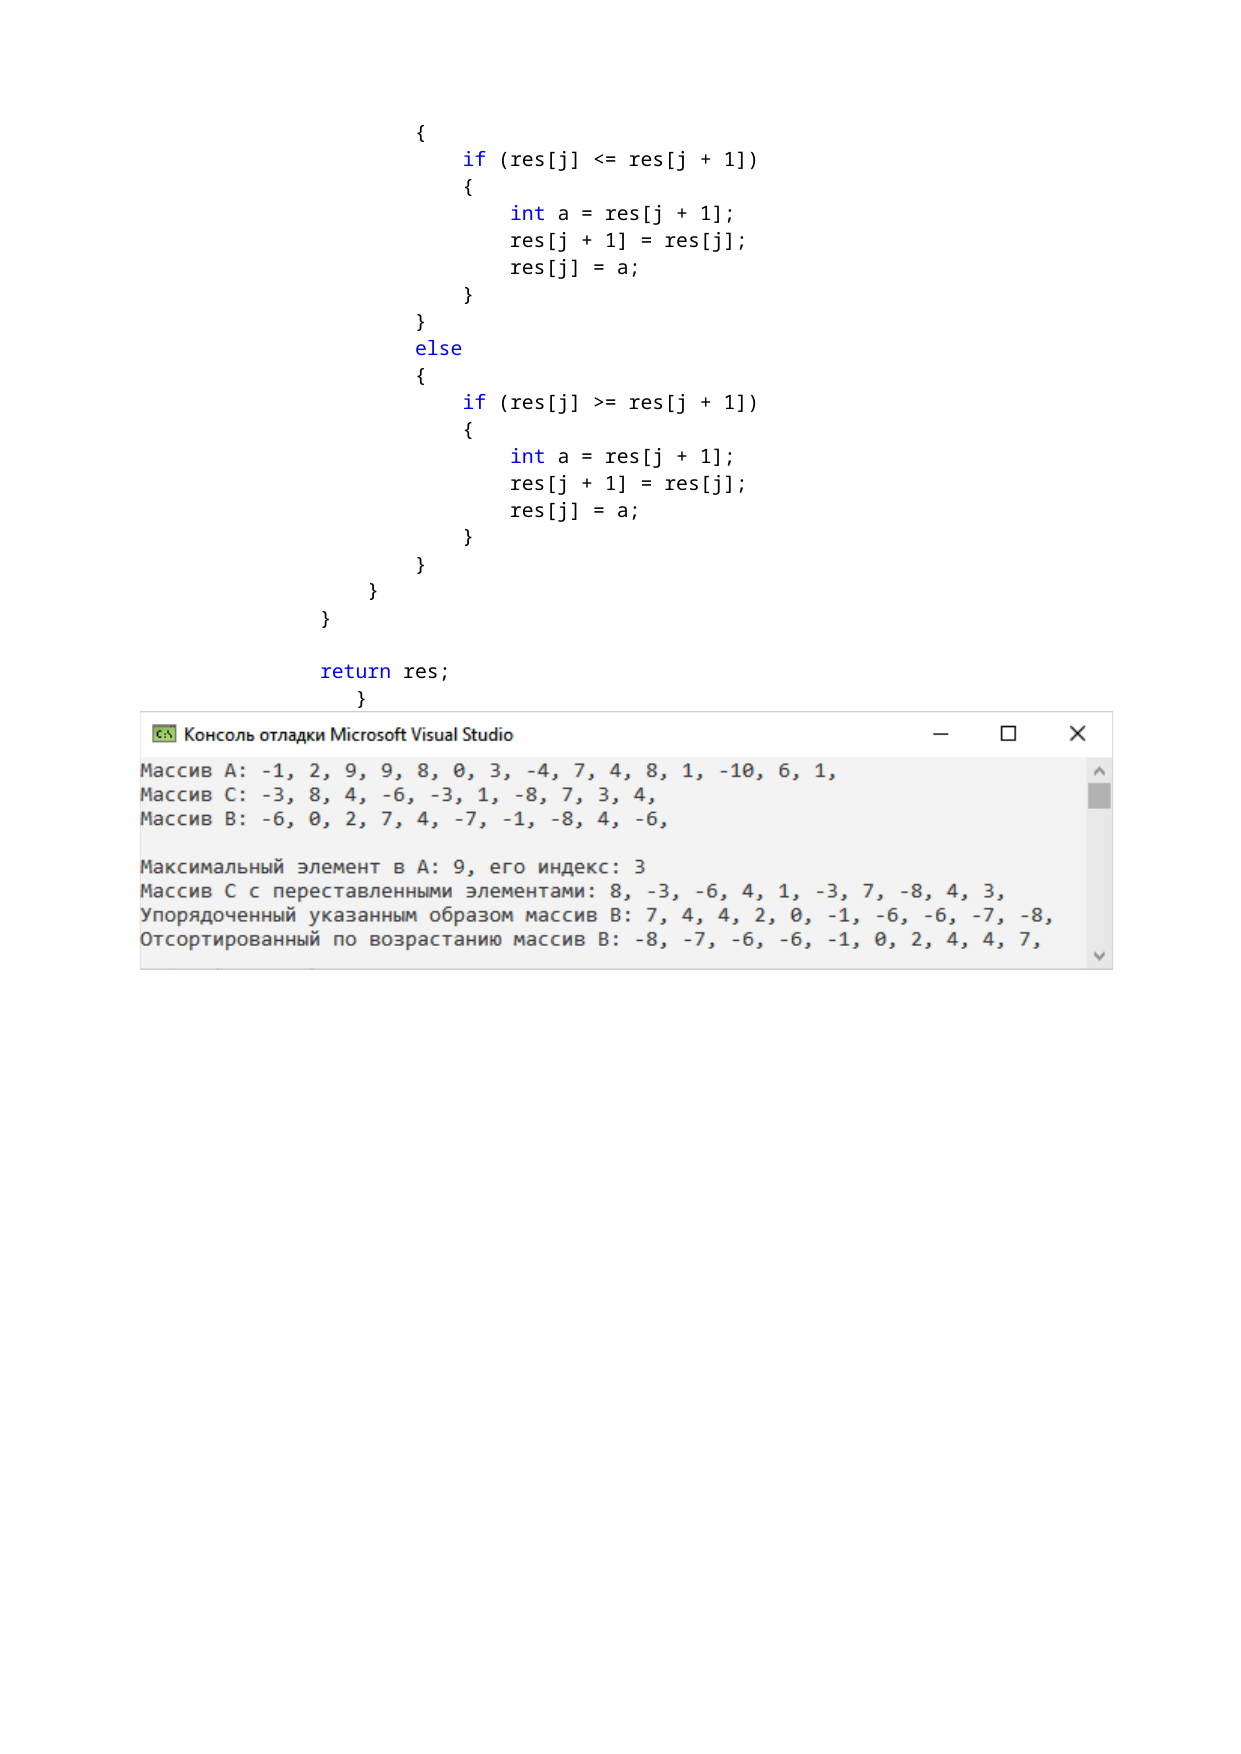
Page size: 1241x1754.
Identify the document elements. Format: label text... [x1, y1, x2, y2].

text int a = res[j + 1]; [177, 199, 1152, 226]
text } [177, 550, 1152, 577]
picture [139, 711, 1114, 970]
text res[j + 1] = res[j]; [177, 226, 1152, 253]
text { [177, 118, 1152, 145]
text res[j + 1] = res[j]; [177, 469, 1152, 496]
text { [177, 415, 1152, 442]
text int a = res[j + 1]; [177, 442, 1152, 469]
text { [177, 172, 1152, 199]
text res[j] = a; [177, 253, 1152, 280]
text } [177, 604, 1152, 631]
text } [177, 280, 1152, 307]
text if (res[j] <= res[j + 1]) [177, 145, 1152, 172]
text } [177, 523, 1152, 550]
text } [177, 307, 1152, 334]
text else [177, 334, 1152, 361]
text res[j] = a; [177, 496, 1152, 523]
text if (res[j] >= res[j + 1]) [177, 388, 1152, 415]
text } [177, 577, 1152, 604]
text { [177, 361, 1152, 388]
text return res; [177, 658, 1152, 685]
